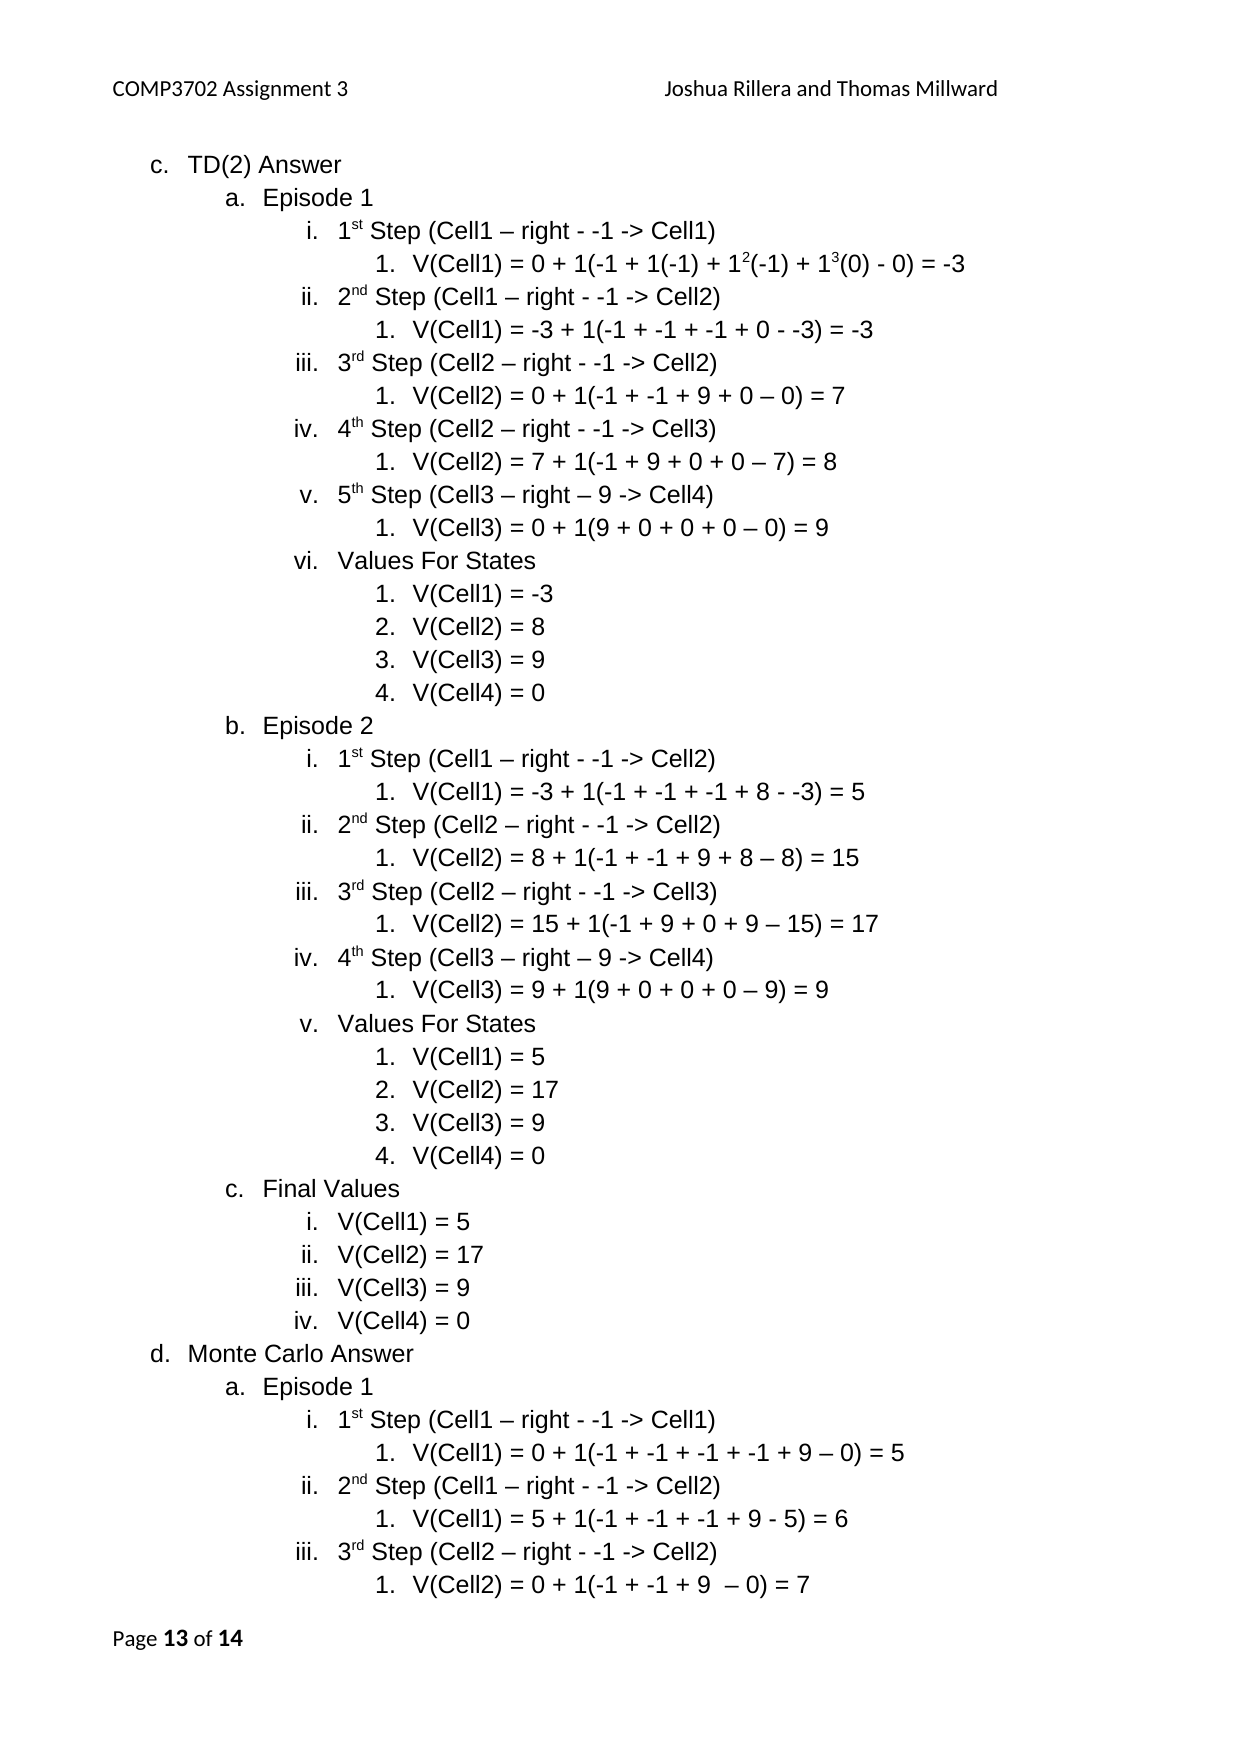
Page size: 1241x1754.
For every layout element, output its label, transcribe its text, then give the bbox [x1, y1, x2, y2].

list V(Cell3) = 9 + 1(9 + 0 + 0 + 0 – 9) = 9 [375, 976, 1128, 1004]
list 4th Step (Cell3 – right – 9 -> Cell4) [319, 942, 1128, 971]
list TD(2) Answer [150, 150, 1128, 179]
list V(Cell2) = 17 [375, 1074, 1128, 1103]
list V(Cell2) = 17 [319, 1240, 1128, 1268]
list V(Cell1) = 5 [375, 1042, 1128, 1070]
list V(Cell4) = 0 [375, 678, 1128, 707]
list V(Cell3) = 9 [319, 1273, 1128, 1301]
list V(Cell2) = 8 + 1(-1 + -1 + 9 + 8 – 8) = 15 [375, 843, 1128, 872]
list Monte Carlo Answer [150, 1339, 1128, 1367]
list 2nd Step (Cell2 – right - -1 -> Cell2) [319, 810, 1128, 839]
list 4th Step (Cell2 – right - -1 -> Cell3) [319, 414, 1128, 443]
list 1st Step (Cell1 – right - -1 -> Cell1) [319, 216, 1128, 245]
list V(Cell1) = 5 [319, 1207, 1128, 1235]
list Episode 2 [225, 711, 1128, 740]
list V(Cell2) = 8 [375, 612, 1128, 641]
list 3rd Step (Cell2 – right - -1 -> Cell2) [319, 1537, 1128, 1566]
list V(Cell2) = 0 + 1(-1 + -1 + 9 – 0) = 7 [375, 1570, 1128, 1599]
list 1st Step (Cell1 – right - -1 -> Cell1) [319, 1405, 1128, 1433]
list V(Cell1) = -3 + 1(-1 + -1 + -1 + 0 - -3) = -3 [375, 315, 1128, 344]
list Values For States [319, 1008, 1128, 1037]
list 2nd Step (Cell1 – right - -1 -> Cell2) [319, 1471, 1128, 1499]
list Episode 1 [225, 1372, 1128, 1401]
list 1st Step (Cell1 – right - -1 -> Cell2) [319, 744, 1128, 773]
list 3rd Step (Cell2 – right - -1 -> Cell3) [319, 876, 1128, 905]
list V(Cell1) = 0 + 1(-1 + -1 + -1 + -1 + 9 – 0) = 5 [375, 1438, 1128, 1467]
list V(Cell4) = 0 [375, 1141, 1128, 1169]
list V(Cell1) = 5 + 1(-1 + -1 + -1 + 9 - 5) = 6 [375, 1504, 1128, 1533]
list Episode 1 [225, 183, 1128, 212]
list V(Cell1) = 0 + 1(-1 + 1(-1) + 12(-1) + 13(0) - 0) = -3 [375, 249, 1128, 278]
list V(Cell4) = 0 [319, 1306, 1128, 1334]
list 5th Step (Cell3 – right – 9 -> Cell4) [319, 480, 1128, 509]
list V(Cell2) = 7 + 1(-1 + 9 + 0 + 0 – 7) = 8 [375, 447, 1128, 476]
list 2nd Step (Cell1 – right - -1 -> Cell2) [319, 282, 1128, 311]
list V(Cell2) = 0 + 1(-1 + -1 + 9 + 0 – 0) = 7 [375, 381, 1128, 410]
list 3rd Step (Cell2 – right - -1 -> Cell2) [319, 348, 1128, 377]
list V(Cell2) = 15 + 1(-1 + 9 + 0 + 9 – 15) = 17 [375, 909, 1128, 938]
list Final Values [225, 1174, 1128, 1202]
list V(Cell3) = 9 [375, 1108, 1128, 1136]
list V(Cell3) = 9 [375, 645, 1128, 674]
list V(Cell1) = -3 + 1(-1 + -1 + -1 + 8 - -3) = 5 [375, 777, 1128, 806]
list V(Cell3) = 0 + 1(9 + 0 + 0 + 0 – 0) = 9 [375, 513, 1128, 542]
list Values For States [319, 546, 1128, 575]
list V(Cell1) = -3 [375, 579, 1128, 608]
